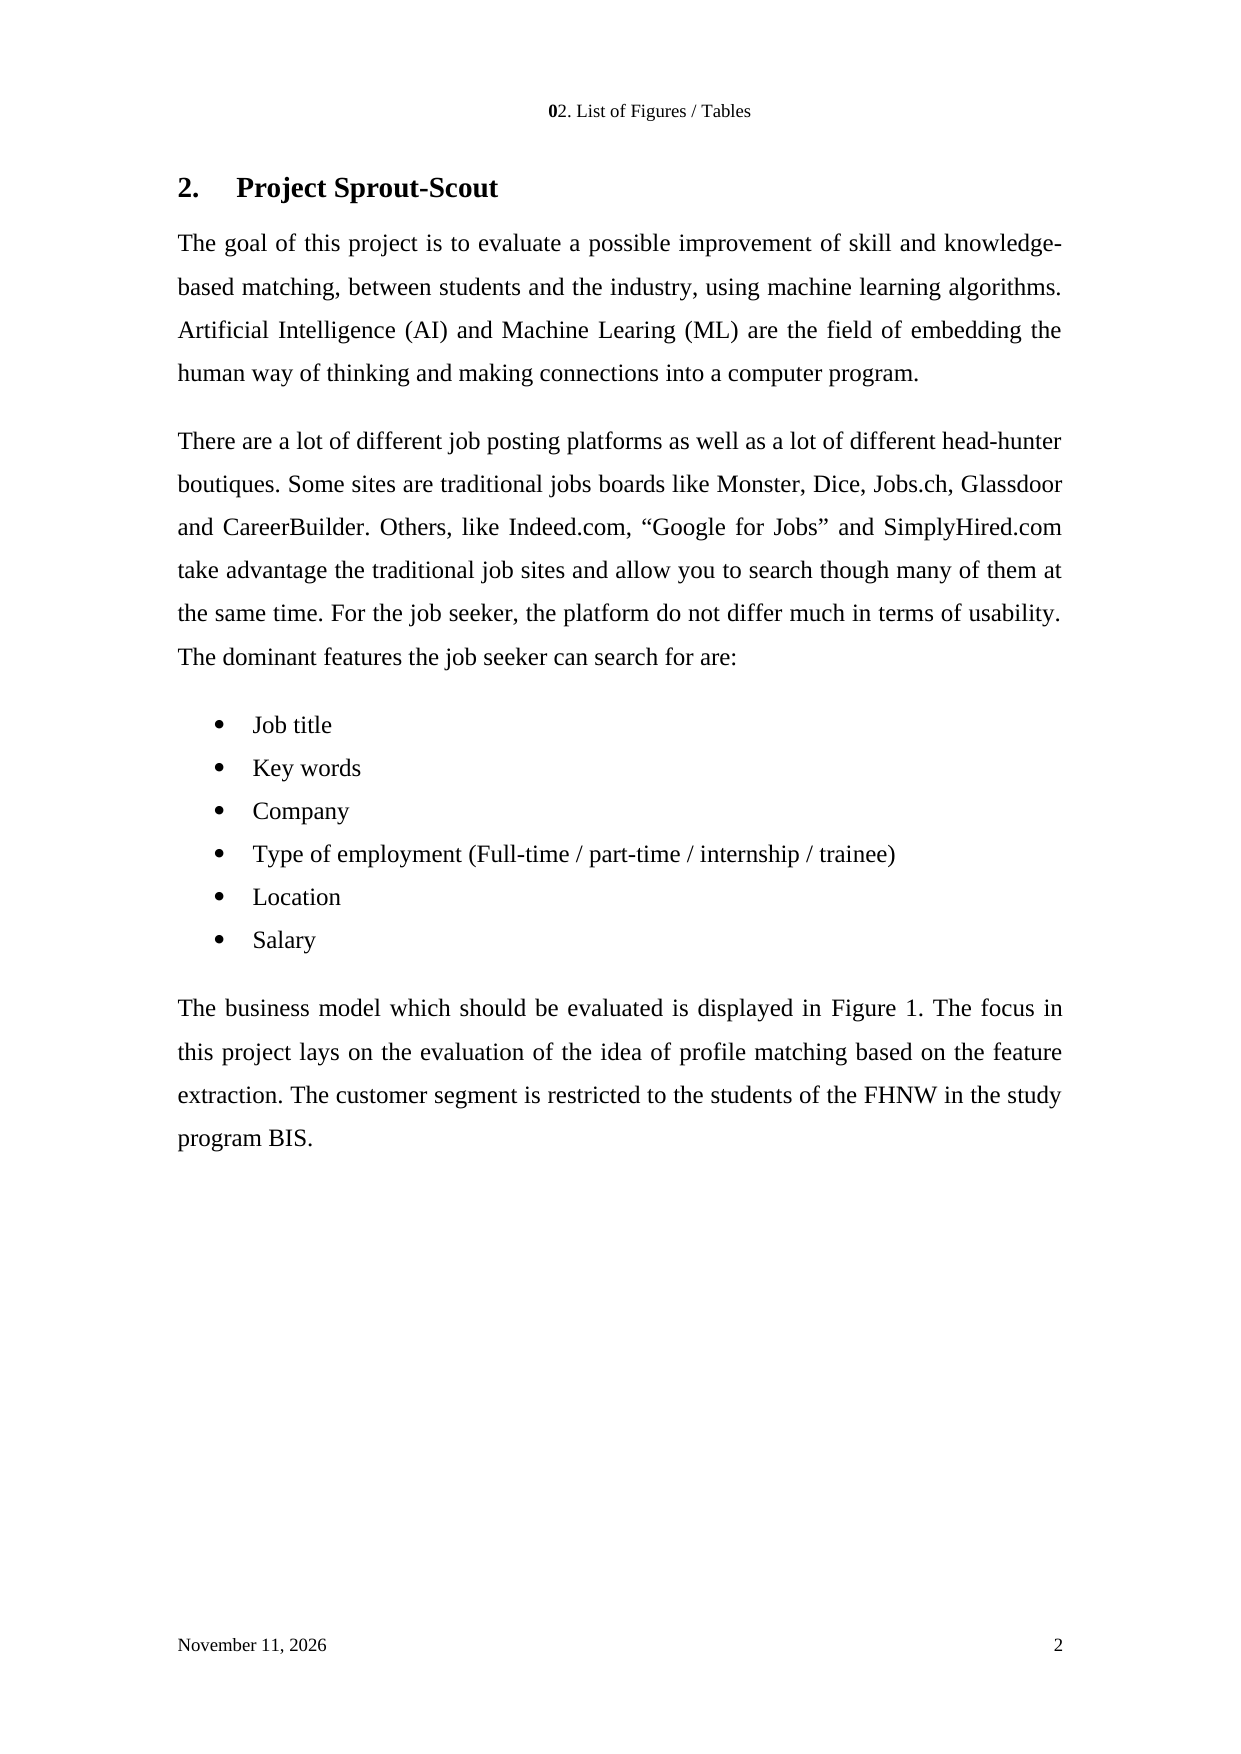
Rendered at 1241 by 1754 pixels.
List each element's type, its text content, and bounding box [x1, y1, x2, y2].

list Type of employment (Full-time / part-time / internship / trainee) [215, 839, 1063, 868]
subtitle Project Sprout-Scout [177, 170, 1063, 203]
list Company [215, 796, 1063, 825]
list Location [215, 882, 1063, 911]
list Key words [215, 753, 1063, 782]
list Salary [215, 925, 1063, 954]
list Job title [215, 710, 1063, 738]
text The goal of this project is to evaluate a possible improvement of skill and knowledge-based matching, between students and the industry, using machine learning algorithms. Artificial Intelligence (AI) and Machine Learing (ML) are the field of embedding the human way of thinking and making connections into a computer program. [177, 228, 1063, 387]
text There are a lot of different job posting platforms as well as a lot of different head-hunter boutiques. Some sites are traditional jobs boards like Monster, Dice, Jobs.ch, Glassdoor and CareerBuilder. Others, like Indeed.com, “Google for Jobs” and SimplyHired.com take advantage the traditional job sites and allow you to search though many of them at the same time. For the job seeker, the platform do not differ much in terms of usability. The dominant features the job seeker can search for are: [177, 426, 1063, 670]
text The business model which should be evaluated is displayed in Figure 1. The focus in this project lays on the evaluation of the idea of profile matching based on the feature extraction. The customer segment is restricted to the students of the FHNW in the study program BIS. [177, 993, 1063, 1152]
